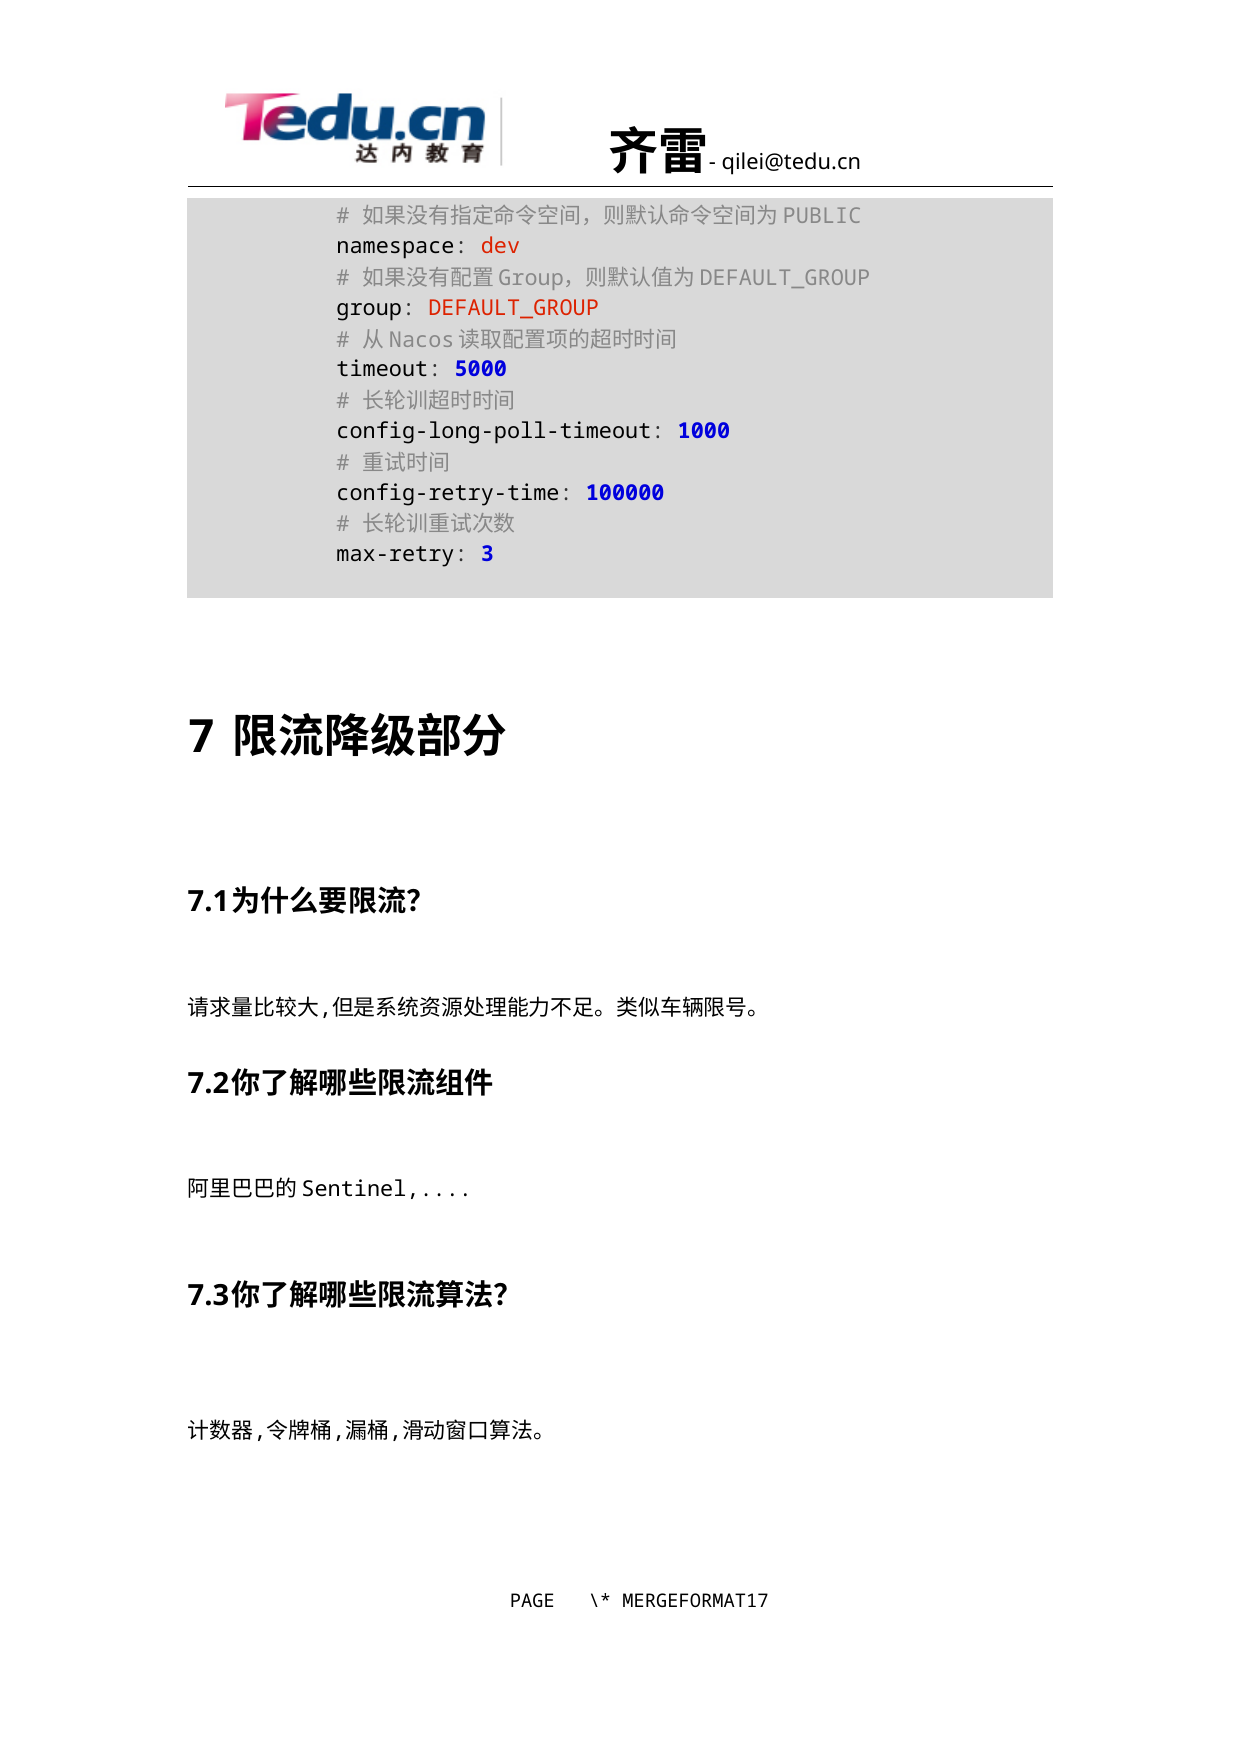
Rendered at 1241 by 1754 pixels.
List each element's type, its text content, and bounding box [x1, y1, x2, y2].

text 请求量比较大,但是系统资源处理能力不足。类似车辆限号。 [187, 989, 1053, 1021]
text config-long-poll-timeout: 1000 [187, 415, 1053, 445]
picture [225, 88, 507, 170]
text # 从Nacos读取配置项的超时时间 [187, 322, 1053, 353]
text timeout: 5000 [187, 353, 1053, 383]
text 阿里巴巴的Sentinel,.... [187, 1171, 1053, 1203]
text # 如果没有配置Group，则默认值为DEFAULT_GROUP [187, 260, 1053, 292]
subtitle 限流降级部分 [187, 699, 1053, 766]
subtitle 你了解哪些限流组件 [187, 1048, 1053, 1113]
text # 如果没有指定命令空间，则默认命令空间为PUBLIC [187, 198, 1053, 230]
text # 长轮训重试次数 [187, 506, 1053, 538]
text # 重试时间 [187, 445, 1053, 476]
text # 长轮训超时时间 [187, 383, 1053, 415]
subtitle 你了解哪些限流算法？ [187, 1260, 1053, 1325]
text 计数器,令牌桶,漏桶,滑动窗口算法。 [187, 1413, 1053, 1445]
subtitle 为什么要限流？ [187, 867, 1053, 932]
text namespace: dev [187, 230, 1053, 260]
text config-retry-time: 100000 [187, 476, 1053, 506]
text group: DEFAULT_GROUP [187, 292, 1053, 322]
text max-retry: 3 [187, 538, 1053, 568]
